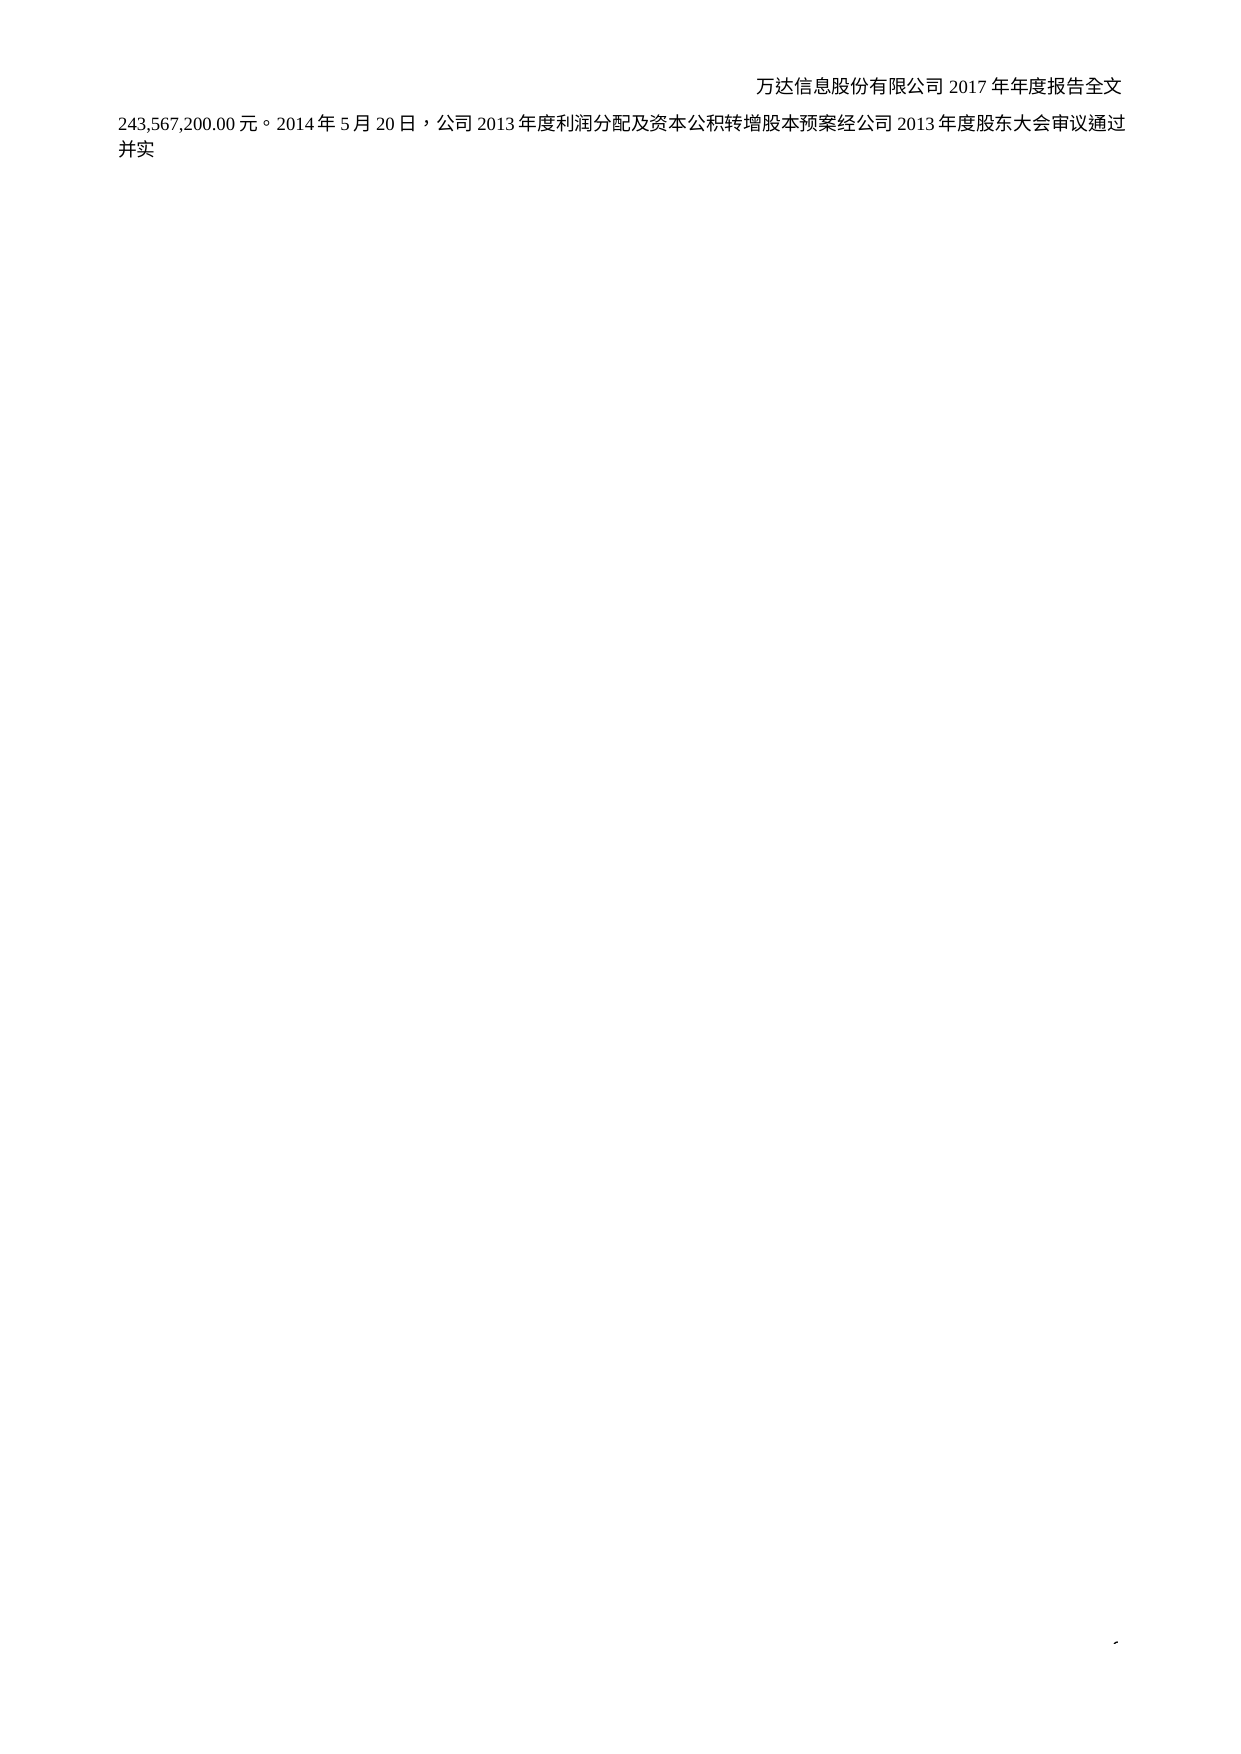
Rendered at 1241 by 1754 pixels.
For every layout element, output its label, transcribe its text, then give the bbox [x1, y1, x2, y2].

text 243,567,200.00元。2014年5月20日，公司2013年度利润分配及资本公积转增股本预案经公司2013年度股东大会审议通过并实 [118, 110, 1132, 161]
